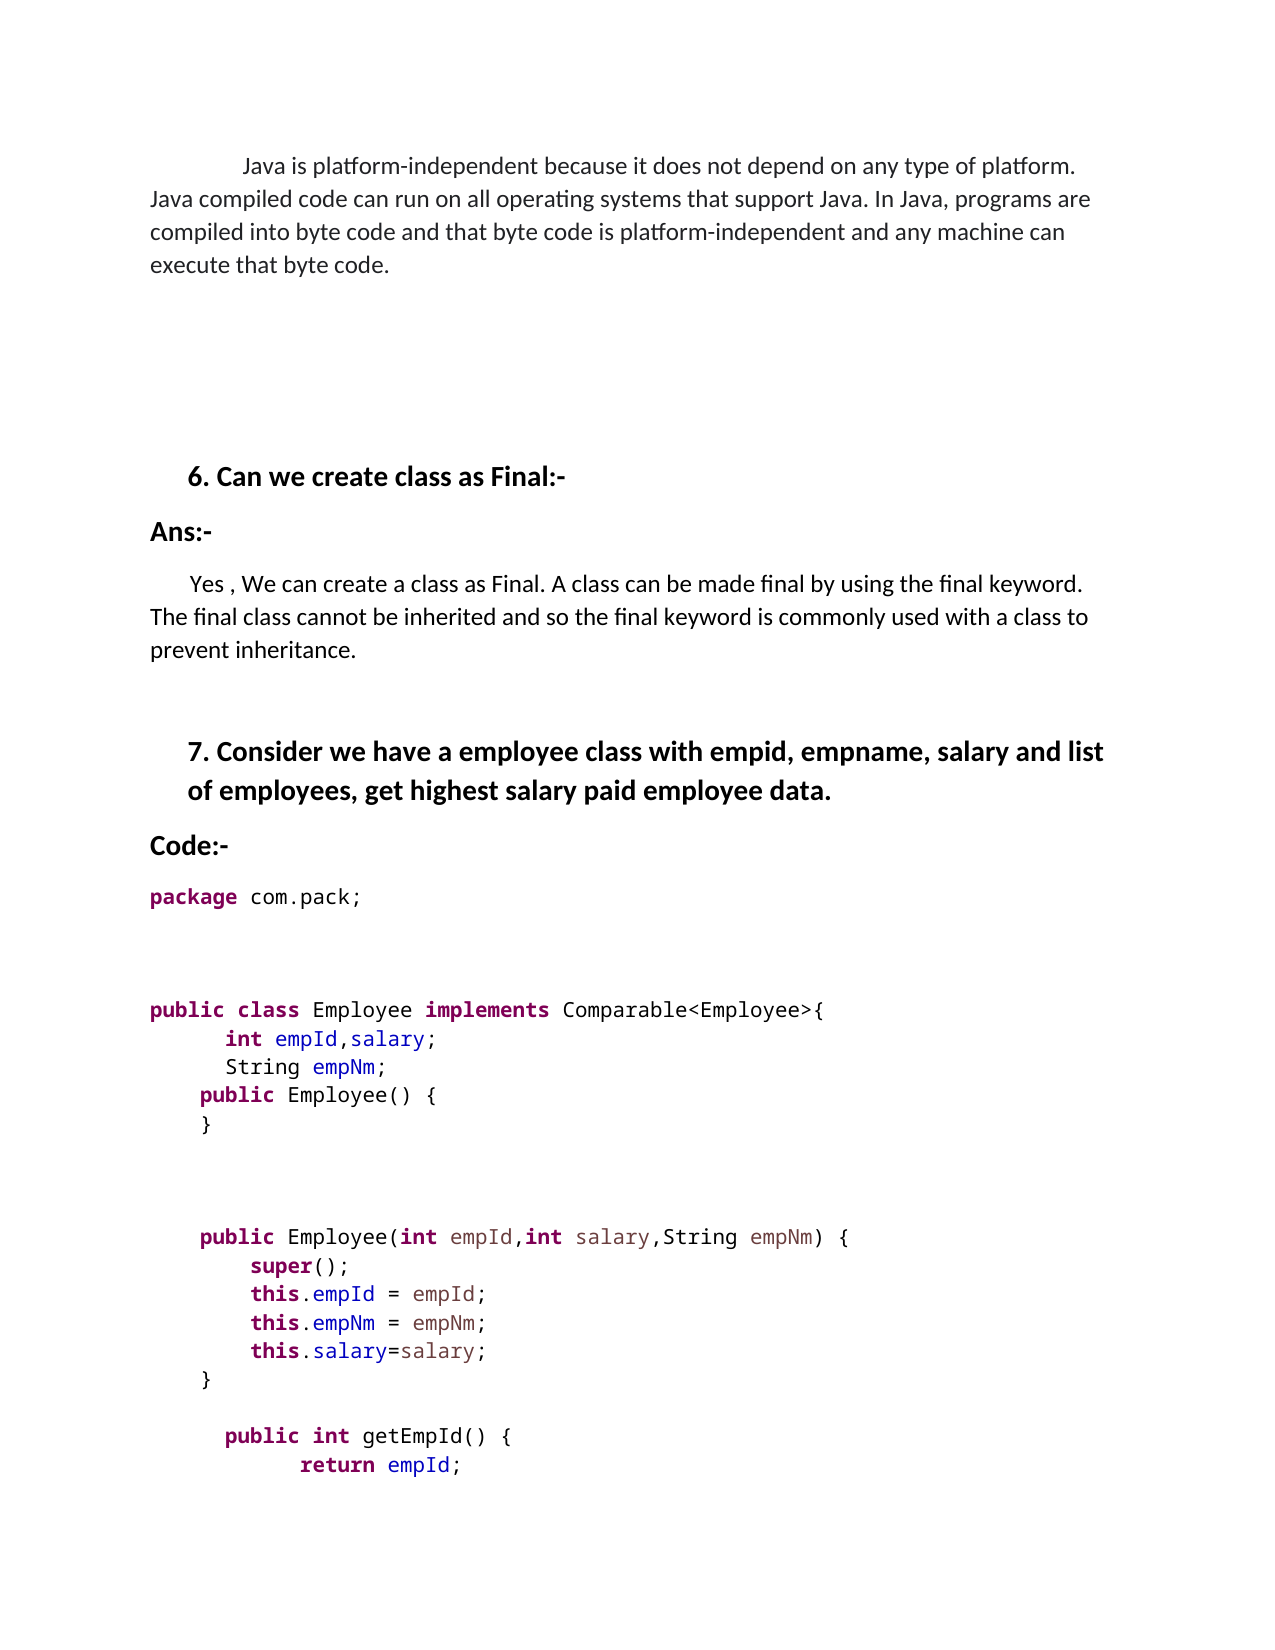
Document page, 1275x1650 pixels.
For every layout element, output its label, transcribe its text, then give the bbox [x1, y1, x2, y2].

text Code:- [150, 827, 1125, 862]
text this.empId = empId; [150, 1279, 1125, 1308]
text public Employee() { [150, 1081, 1125, 1109]
text Java is platform-independent because it does not depend on any type of platform. Java compiled code can run on all operating systems that support Java. In Java, programs are compiled into byte code and that byte code is platform-independent and any machine can execute that byte code. [150, 150, 1125, 279]
text Yes , We can create a class as Final. A class can be made final by using the final keyword. The final class cannot be inherited and so the final keyword is commonly used with a class to prevent inheritance. [150, 568, 1125, 665]
text Ans:- [150, 513, 1125, 549]
text package com.pack; [150, 882, 1125, 910]
text int empId,salary; [150, 1024, 1125, 1052]
text public int getEmpId() { [150, 1421, 1125, 1450]
text super(); [150, 1251, 1125, 1279]
text public Employee(int empId,int salary,String empNm) { [150, 1222, 1125, 1251]
text String empNm; [150, 1052, 1125, 1081]
text 6. Can we create class as Final:- [187, 458, 1125, 494]
text return empId; [150, 1450, 1125, 1478]
text this.salary=salary; [150, 1336, 1125, 1364]
text } [150, 1109, 1125, 1137]
text } [150, 1364, 1125, 1393]
text 7. Consider we have a employee class with empid, empname, salary and list of employees, get highest salary paid employee data. [187, 733, 1125, 807]
text this.empNm = empNm; [150, 1308, 1125, 1336]
text public class Employee implements Comparable<Employee>{ [150, 995, 1125, 1024]
